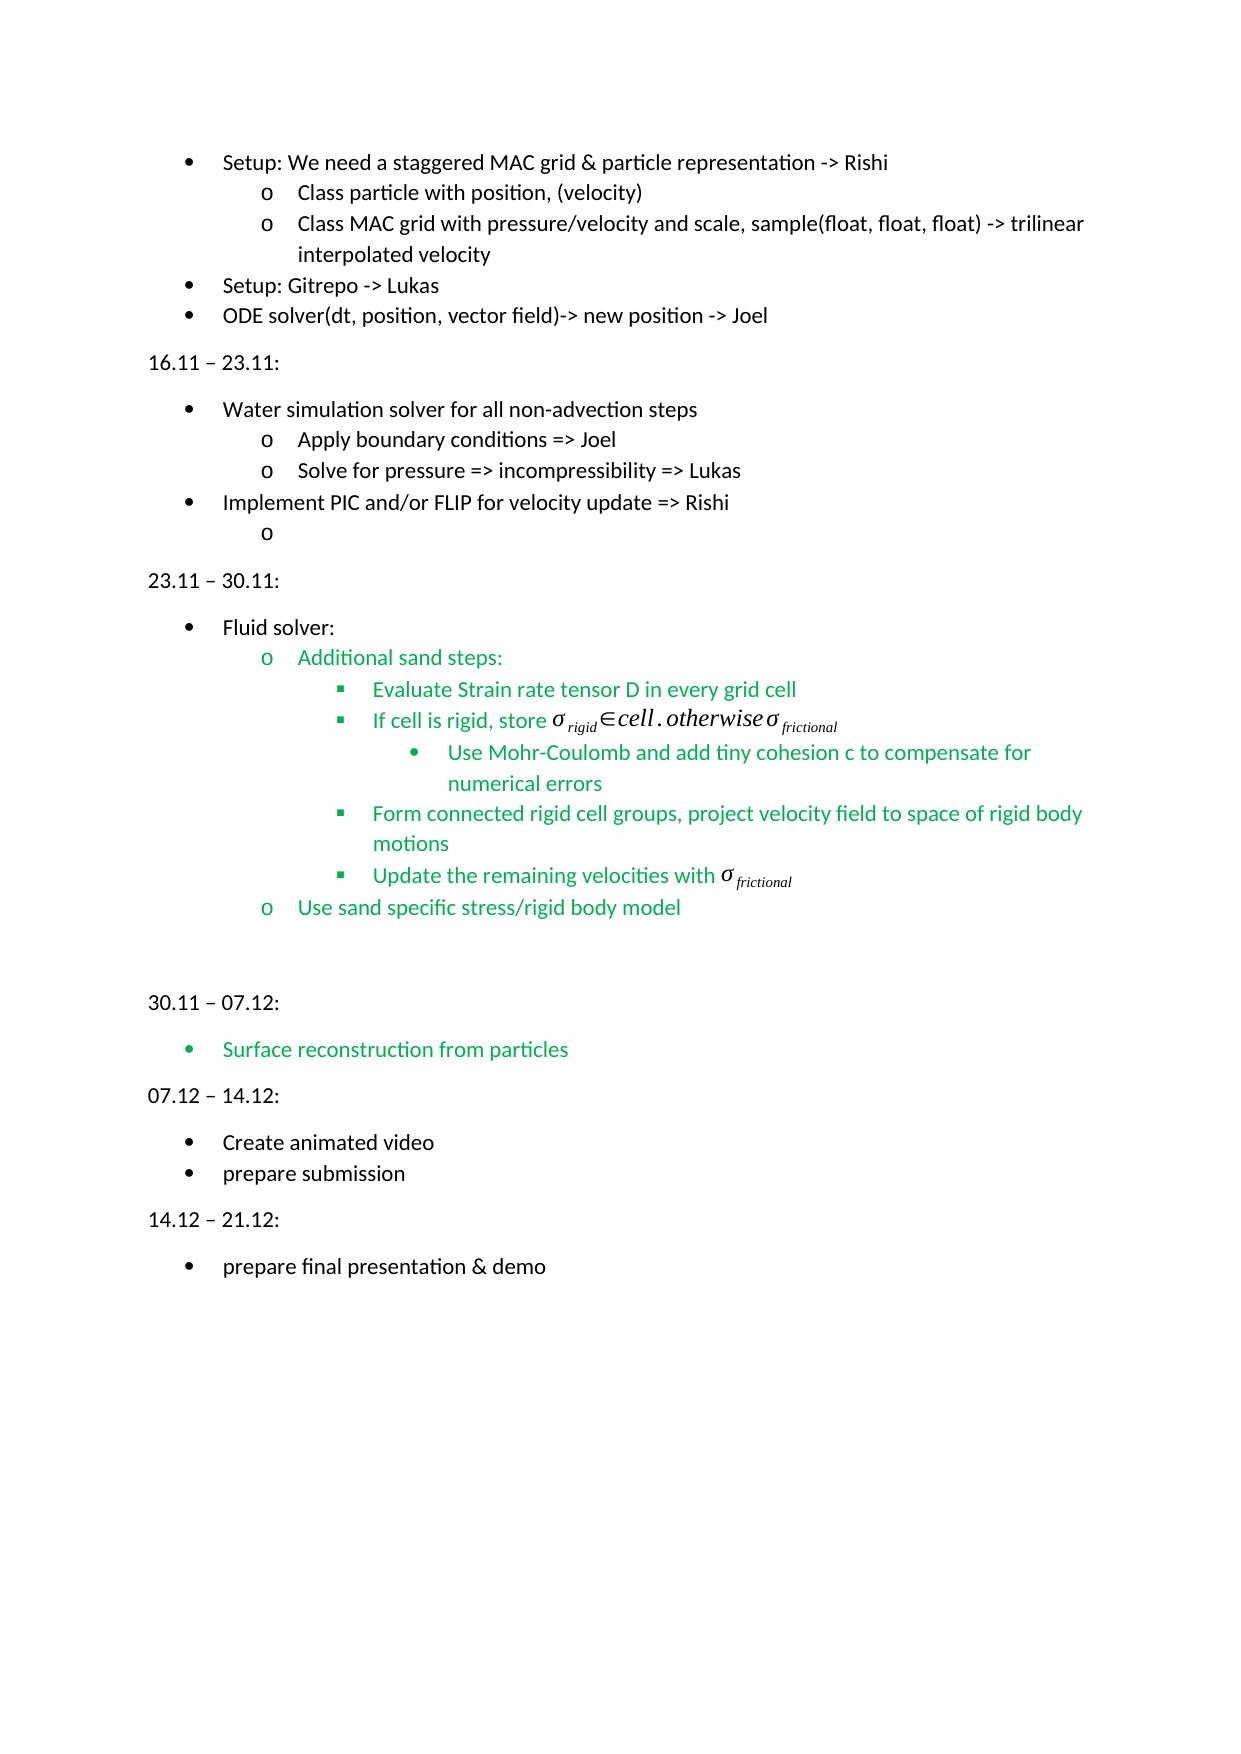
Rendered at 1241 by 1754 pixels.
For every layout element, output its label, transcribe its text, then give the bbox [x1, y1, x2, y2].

text 23.11 – 30.11: [148, 566, 1093, 594]
list prepare final presentation & demo [185, 1252, 1093, 1280]
list Setup: Gitrepo -> Lukas [185, 271, 1093, 299]
list Additional sand steps: [260, 643, 1093, 672]
text 14.12 – 21.12: [148, 1206, 1093, 1233]
list Fluid solver: [185, 613, 1093, 641]
list Surface reconstruction from particles [185, 1035, 1093, 1063]
list If cell is rigid, store [335, 705, 1093, 736]
text 16.11 – 23.11: [148, 348, 1093, 376]
list Setup: We need a staggered MAC grid & particle representation -> Rishi [185, 148, 1093, 176]
list ODE solver(dt, position, vector field)-> new position -> Joel [185, 301, 1093, 329]
list Use sand specific stress/rigid body model [260, 893, 1093, 922]
list Solve for pressure => incompressibility => Lukas [260, 456, 1093, 486]
list Form connected rigid cell groups, project velocity field to space of rigid body motions [335, 799, 1093, 857]
list Update the remaining velocities with [335, 859, 1093, 891]
list prepare submission [185, 1159, 1093, 1187]
list Class MAC grid with pressure/velocity and scale, sample(float, float, float) -> trilinear interpolated velocity [260, 209, 1093, 269]
list Water simulation solver for all non-advection steps [185, 395, 1093, 423]
text 30.11 – 07.12: [148, 988, 1093, 1016]
list Create animated video [185, 1128, 1093, 1156]
list Implement PIC and/or FLIP for velocity update => Rishi [185, 488, 1093, 516]
list Class particle with position, (velocity) [260, 178, 1093, 207]
text 07.12 – 14.12: [148, 1082, 1093, 1109]
list Evaluate Strain rate tensor D in every grid cell [335, 675, 1093, 703]
list Use Mohr-Coulomb and add tiny cohesion c to compensate for numerical errors [410, 738, 1093, 797]
list Apply boundary conditions => Joel [260, 425, 1093, 454]
